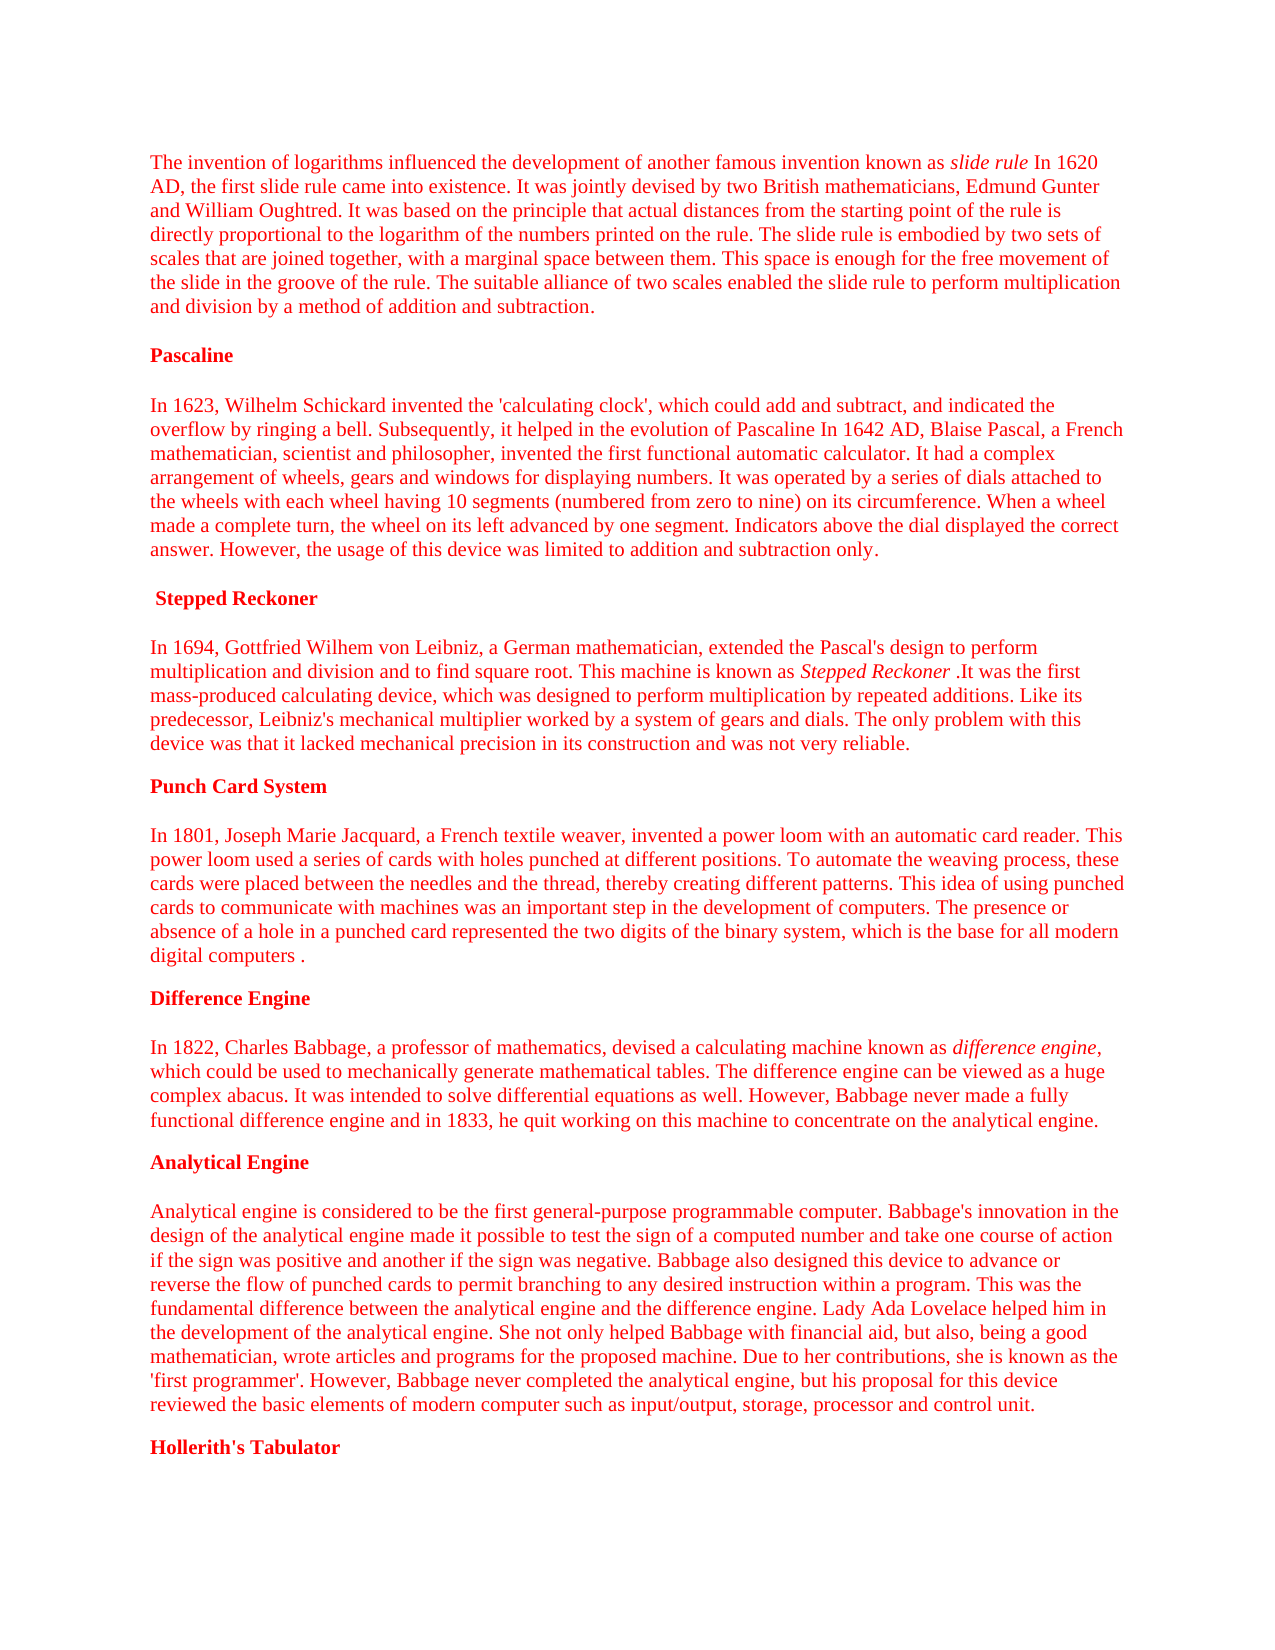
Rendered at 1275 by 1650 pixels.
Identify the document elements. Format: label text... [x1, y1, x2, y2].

text Punch Card System [150, 774, 1125, 798]
text Difference Engine [150, 986, 1125, 1010]
text Pascaline [150, 343, 1125, 367]
text The invention of logarithms influenced the development of another famous invention known as slide rule In 1620 AD, the first slide rule came into existence. It was jointly devised by two British mathematicians, Edmund Gunter and William Oughtred. It was based on the principle that actual distances from the starting point of the rule is directly proportional to the logarithm of the numbers printed on the rule. The slide rule is embodied by two sets of scales that are joined together, with a marginal space between them. This space is enough for the free movement of the slide in the groove of the rule. The suitable alliance of two scales enabled the slide rule to perform multiplication and division by a method of addition and subtraction. [150, 150, 1125, 318]
text Hollerith's Tabulator [150, 1435, 1125, 1459]
text Analytical engine is considered to be the first general-purpose programmable computer. Babbage's innovation in the design of the analytical engine made it possible to test the sign of a computed number and take one course of action if the sign was positive and another if the sign was negative. Babbage also designed this device to advance or reverse the flow of punched cards to permit branching to any desired instruction within a program. This was the fundamental difference between the analytical engine and the difference engine. Lady Ada Lovelace helped him in the development of the analytical engine. She not only helped Babbage with financial aid, but also, being a good mathematician, wrote articles and programs for the proposed machine. Due to her contributions, she is known as the 'first programmer'. However, Babbage never completed the analytical engine, but his proposal for this device reviewed the basic elements of modern computer such as input/output, storage, processor and control unit. [150, 1199, 1125, 1416]
text In 1694, Gottfried Wilhem von Leibniz, a German mathematician, extended the Pascal's design to perform multiplication and division and to find square root. This machine is known as Stepped Reckoner .It was the first mass-produced calculating device, which was designed to perform multiplication by repeated additions. Like its predecessor, Leibniz's mechanical multiplier worked by a system of gears and dials. The only problem with this device was that it lacked mechanical precision in its construction and was not very reliable. [150, 635, 1125, 755]
text In 1822, Charles Babbage, a professor of mathematics, devised a calculating machine known as difference engine, which could be used to mechanically generate mathematical tables. The difference engine can be viewed as a huge complex abacus. It was intended to solve differential equations as well. However, Babbage never made a fully functional difference engine and in 1833, he quit working on this machine to concentrate on the analytical engine. [150, 1035, 1125, 1132]
text Stepped Reckoner [150, 586, 1125, 610]
text Analytical Engine [150, 1150, 1125, 1174]
text In 1801, Joseph Marie Jacquard, a French textile weaver, invented a power loom with an automatic card reader. This power loom used a series of cards with holes punched at different positions. To automate the weaving process, these cards were placed between the needles and the thread, thereby creating different patterns. This idea of using punched cards to communicate with machines was an important step in the development of computers. The presence or absence of a hole in a punched card represented the two digits of the binary system, which is the base for all modern digital computers . [150, 823, 1125, 967]
text In 1623, Wilhelm Schickard invented the 'calculating clock', which could add and subtract, and indicated the overflow by ringing a bell. Subsequently, it helped in the evolution of Pascaline In 1642 AD, Blaise Pascal, a French mathematician, scientist and philosopher, invented the first functional automatic calculator. It had a complex arrangement of wheels, gears and windows for displaying numbers. It was operated by a series of dials attached to the wheels with each wheel having 10 segments (numbered from zero to nine) on its circumference. When a wheel made a complete turn, the wheel on its left advanced by one segment. Indicators above the dial displayed the correct answer. However, the usage of this device was limited to addition and subtraction only. [150, 392, 1125, 561]
